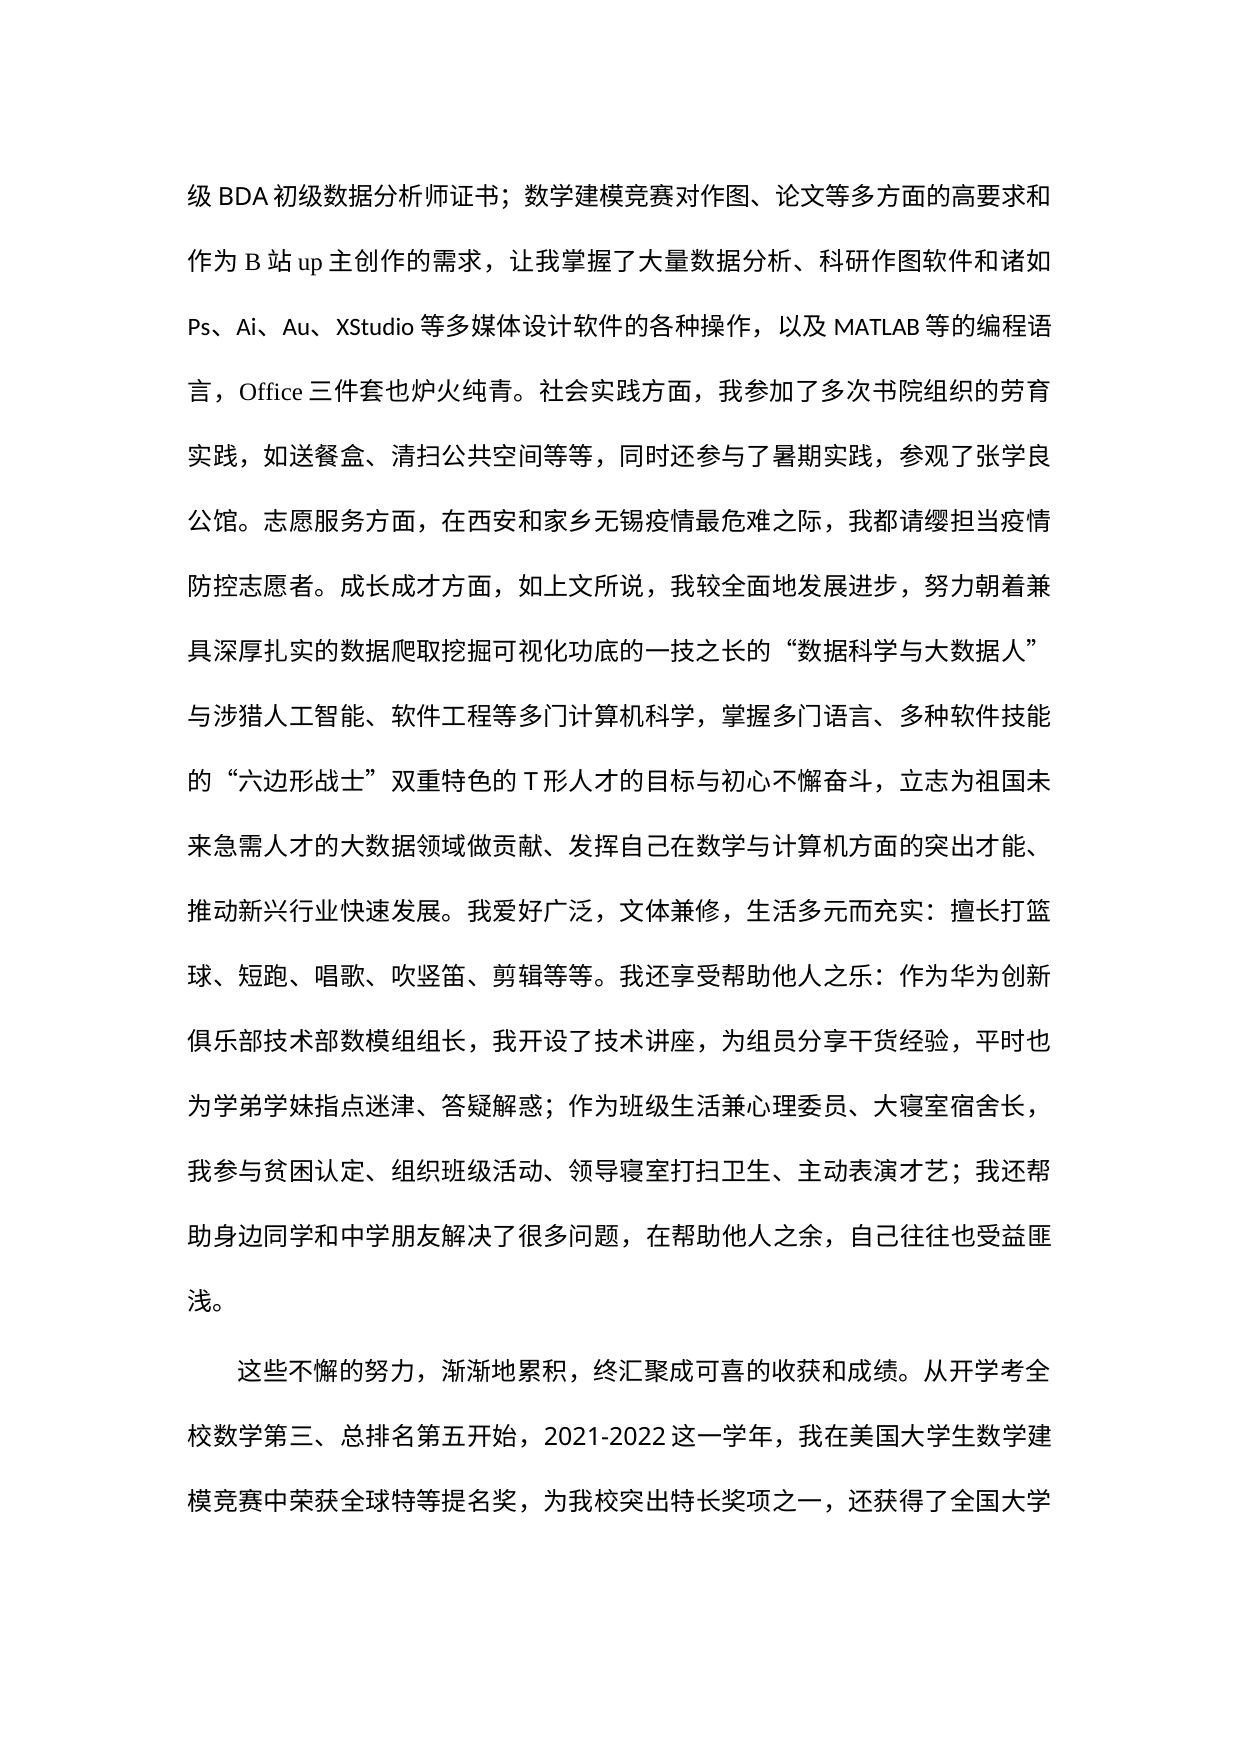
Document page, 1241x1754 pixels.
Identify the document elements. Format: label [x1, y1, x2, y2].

text [187, 162, 1053, 1332]
text [187, 1337, 1053, 1532]
